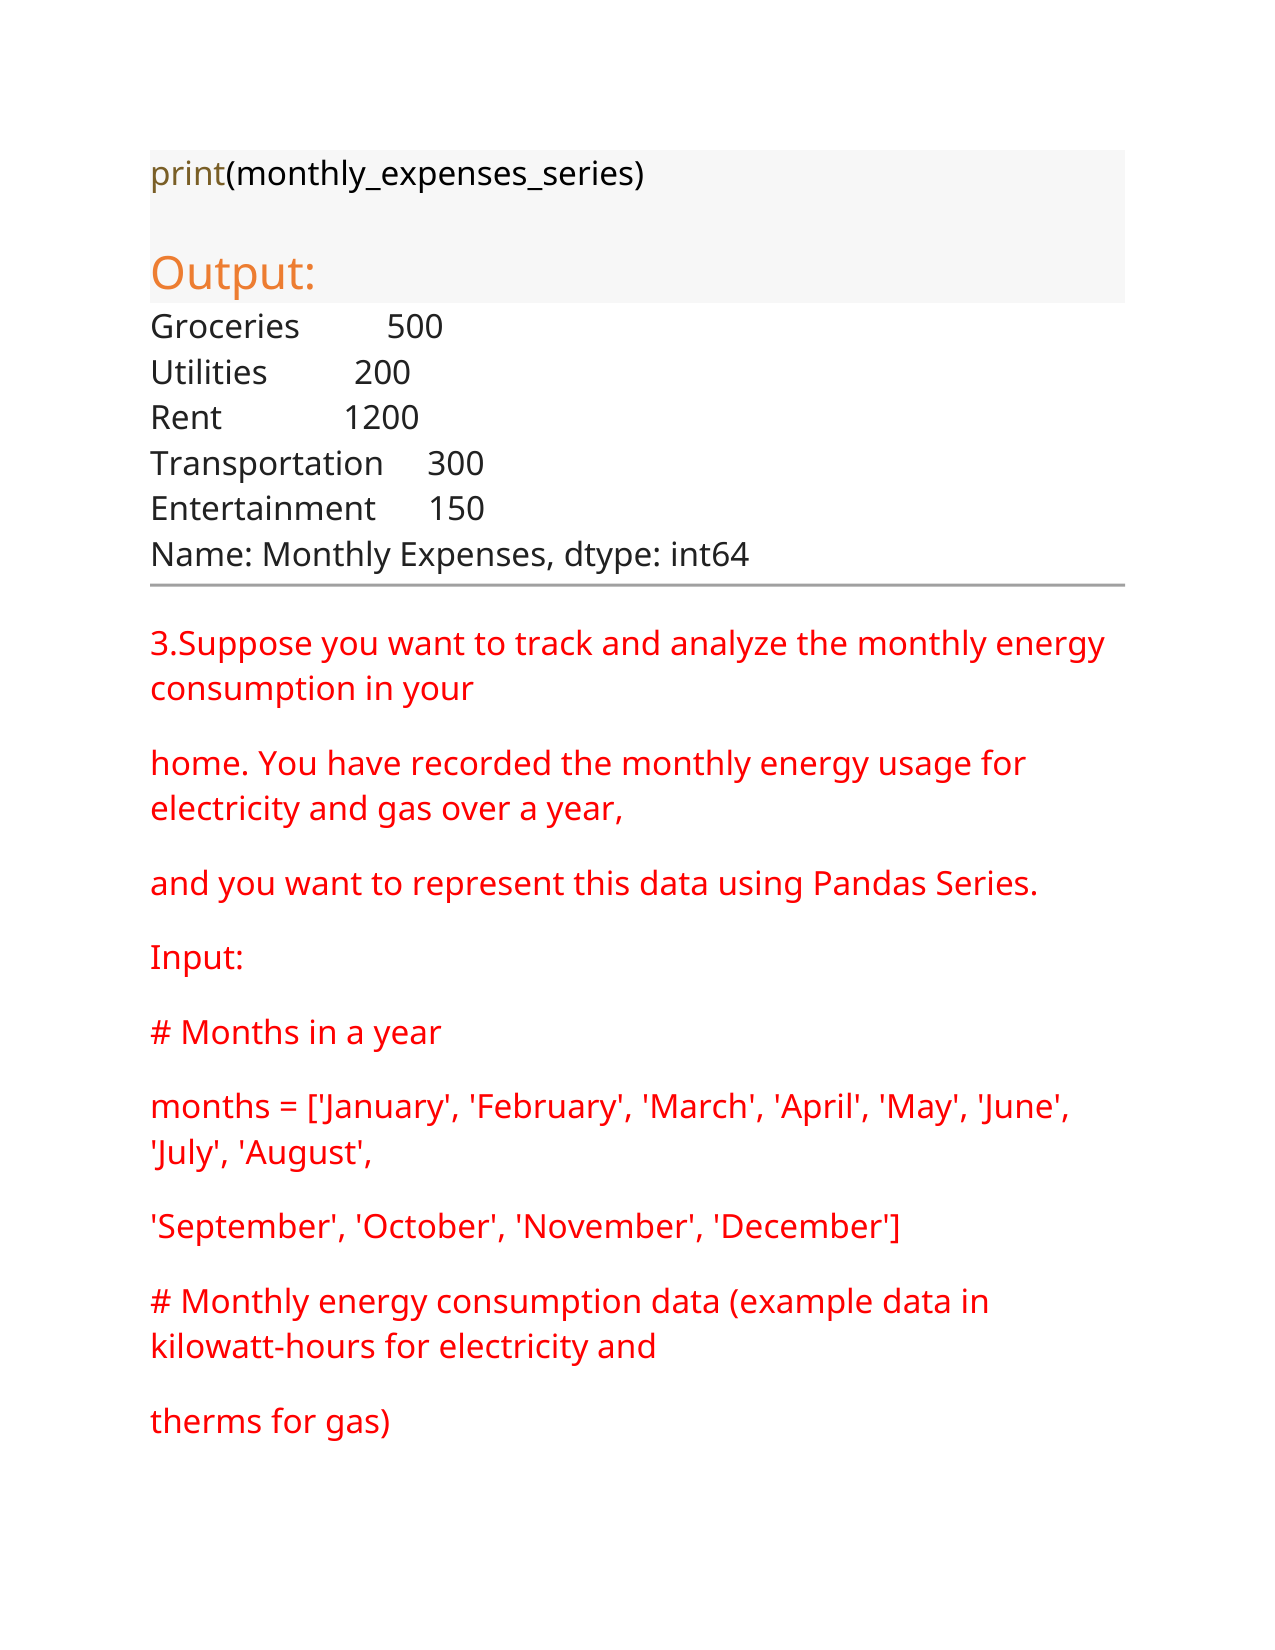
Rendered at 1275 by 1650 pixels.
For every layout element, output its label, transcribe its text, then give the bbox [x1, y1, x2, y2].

text # Monthly energy consumption data (example data in kilowatt-hours for electricity and [150, 1278, 1125, 1368]
text Name: Monthly Expenses, dtype: int64 [150, 530, 1125, 576]
text Groceries 500 [150, 303, 1125, 349]
text home. You have recorded the monthly energy usage for electricity and gas over a year, [150, 739, 1125, 830]
text months = ['January', 'February', 'March', 'April', 'May', 'June', 'July', 'August', [150, 1083, 1125, 1174]
text Entertainment 150 [150, 485, 1125, 530]
text Utilities 200 [150, 349, 1125, 394]
text therms for gas) [150, 1398, 1125, 1443]
text Transportation 300 [150, 439, 1125, 485]
text Input: [150, 934, 1125, 979]
text print(monthly_expenses_series) [150, 150, 1125, 195]
text 3.Suppose you want to track and analyze the monthly energy consumption in your [150, 619, 1125, 710]
text Output: [150, 241, 1125, 303]
text # Months in a year [150, 1008, 1125, 1054]
text and you want to represent this data using Pandas Series. [150, 859, 1125, 905]
text Rent 1200 [150, 394, 1125, 439]
text 'September', 'October', 'November', 'December'] [150, 1203, 1125, 1248]
